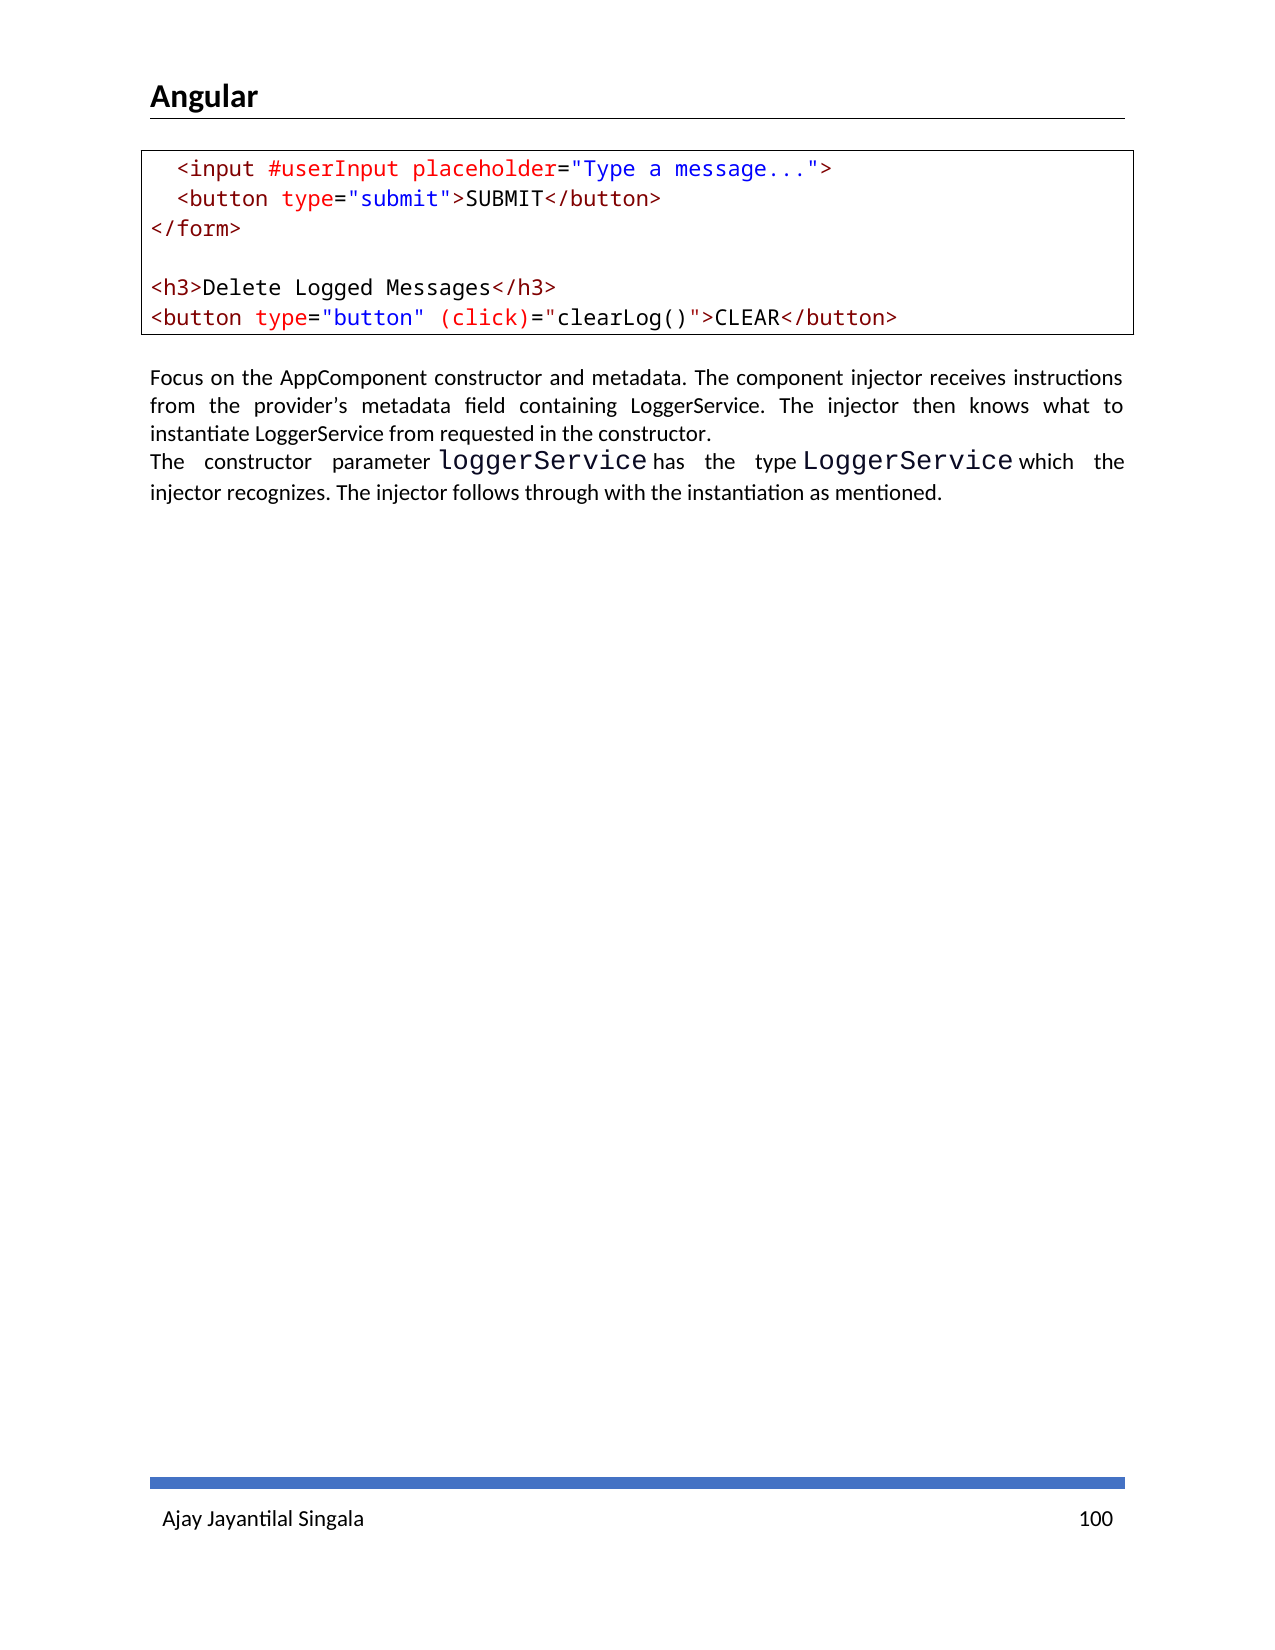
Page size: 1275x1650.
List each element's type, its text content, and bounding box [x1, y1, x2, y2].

text Focus on the AppComponent constructor and metadata. The component injector receives instructions from the provider’s metadata field containing LoggerService. The injector then knows what to instantiate LoggerService from requested in the constructor. [150, 363, 1125, 447]
text <h3>Delete Logged Messages</h3> [150, 272, 1125, 299]
text </form> [150, 213, 1125, 242]
text <button type="submit">SUBMIT</button> [150, 183, 1125, 213]
text <input #userInput placeholder="Type a message..."> [142, 151, 1133, 183]
text <button type="button" (click)="clearLog()">CLEAR</button> [142, 299, 1133, 334]
text The constructor parameter loggerService has the type LoggerService which the injector recognizes. The injector follows through with the instantiation as mentioned. [150, 447, 1125, 506]
